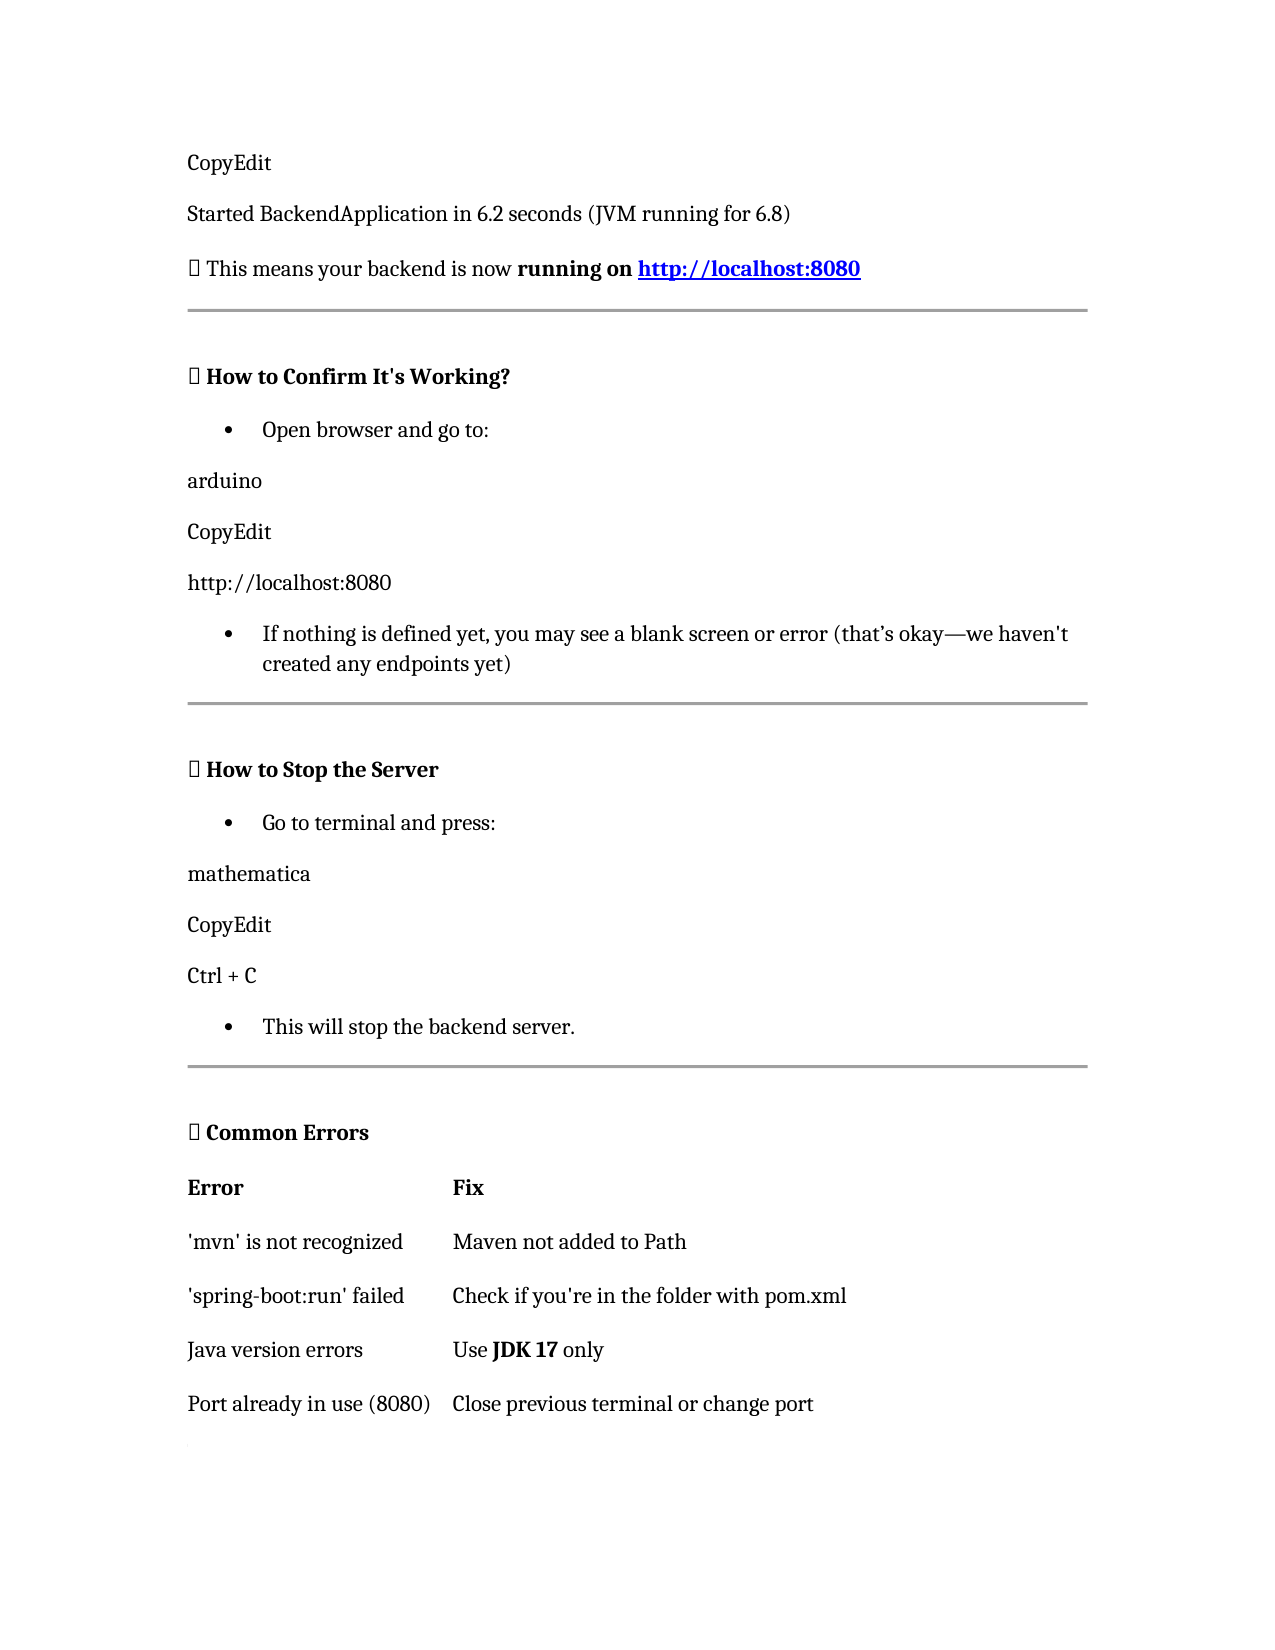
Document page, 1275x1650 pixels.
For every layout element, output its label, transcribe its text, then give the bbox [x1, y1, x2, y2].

text 📍 How to Confirm It's Working? [187, 360, 1087, 391]
table_header Error [186, 1173, 451, 1227]
table_cell Java version errors [186, 1335, 451, 1389]
table_cell 'spring-boot:run' failed [186, 1281, 451, 1335]
text ✅ How to Stop the Server [187, 753, 1087, 784]
table_cell Maven not added to Path [451, 1227, 868, 1281]
text mathematica [187, 861, 1087, 887]
table_cell Use JDK 17 only [451, 1335, 868, 1389]
list This will stop the backend server. [225, 1014, 1087, 1040]
text 🧪 Common Errors [187, 1116, 1087, 1147]
list If nothing is defined yet, you may see a blank screen or error (that’s okay—we haven't created any endpoints yet) [225, 621, 1087, 677]
text CopyEdit [187, 912, 1087, 938]
text ✅ This means your backend is now running on http://localhost:8080 [187, 252, 1087, 283]
table_cell Check if you're in the folder with pom.xml [451, 1281, 868, 1335]
table_header Fix [451, 1173, 868, 1227]
list Open browser and go to: [225, 417, 1087, 443]
table_cell Port already in use (8080) [186, 1390, 451, 1444]
text CopyEdit [187, 150, 1087, 176]
text Started BackendApplication in 6.2 seconds (JVM running for 6.8) [187, 201, 1087, 227]
text arduino [187, 468, 1087, 494]
text Ctrl + C [187, 963, 1087, 989]
list Go to terminal and press: [225, 810, 1087, 836]
text CopyEdit [187, 519, 1087, 545]
table_cell 'mvn' is not recognized [186, 1227, 451, 1281]
table_cell Close previous terminal or change port [451, 1390, 868, 1444]
text http://localhost:8080 [187, 570, 1087, 596]
